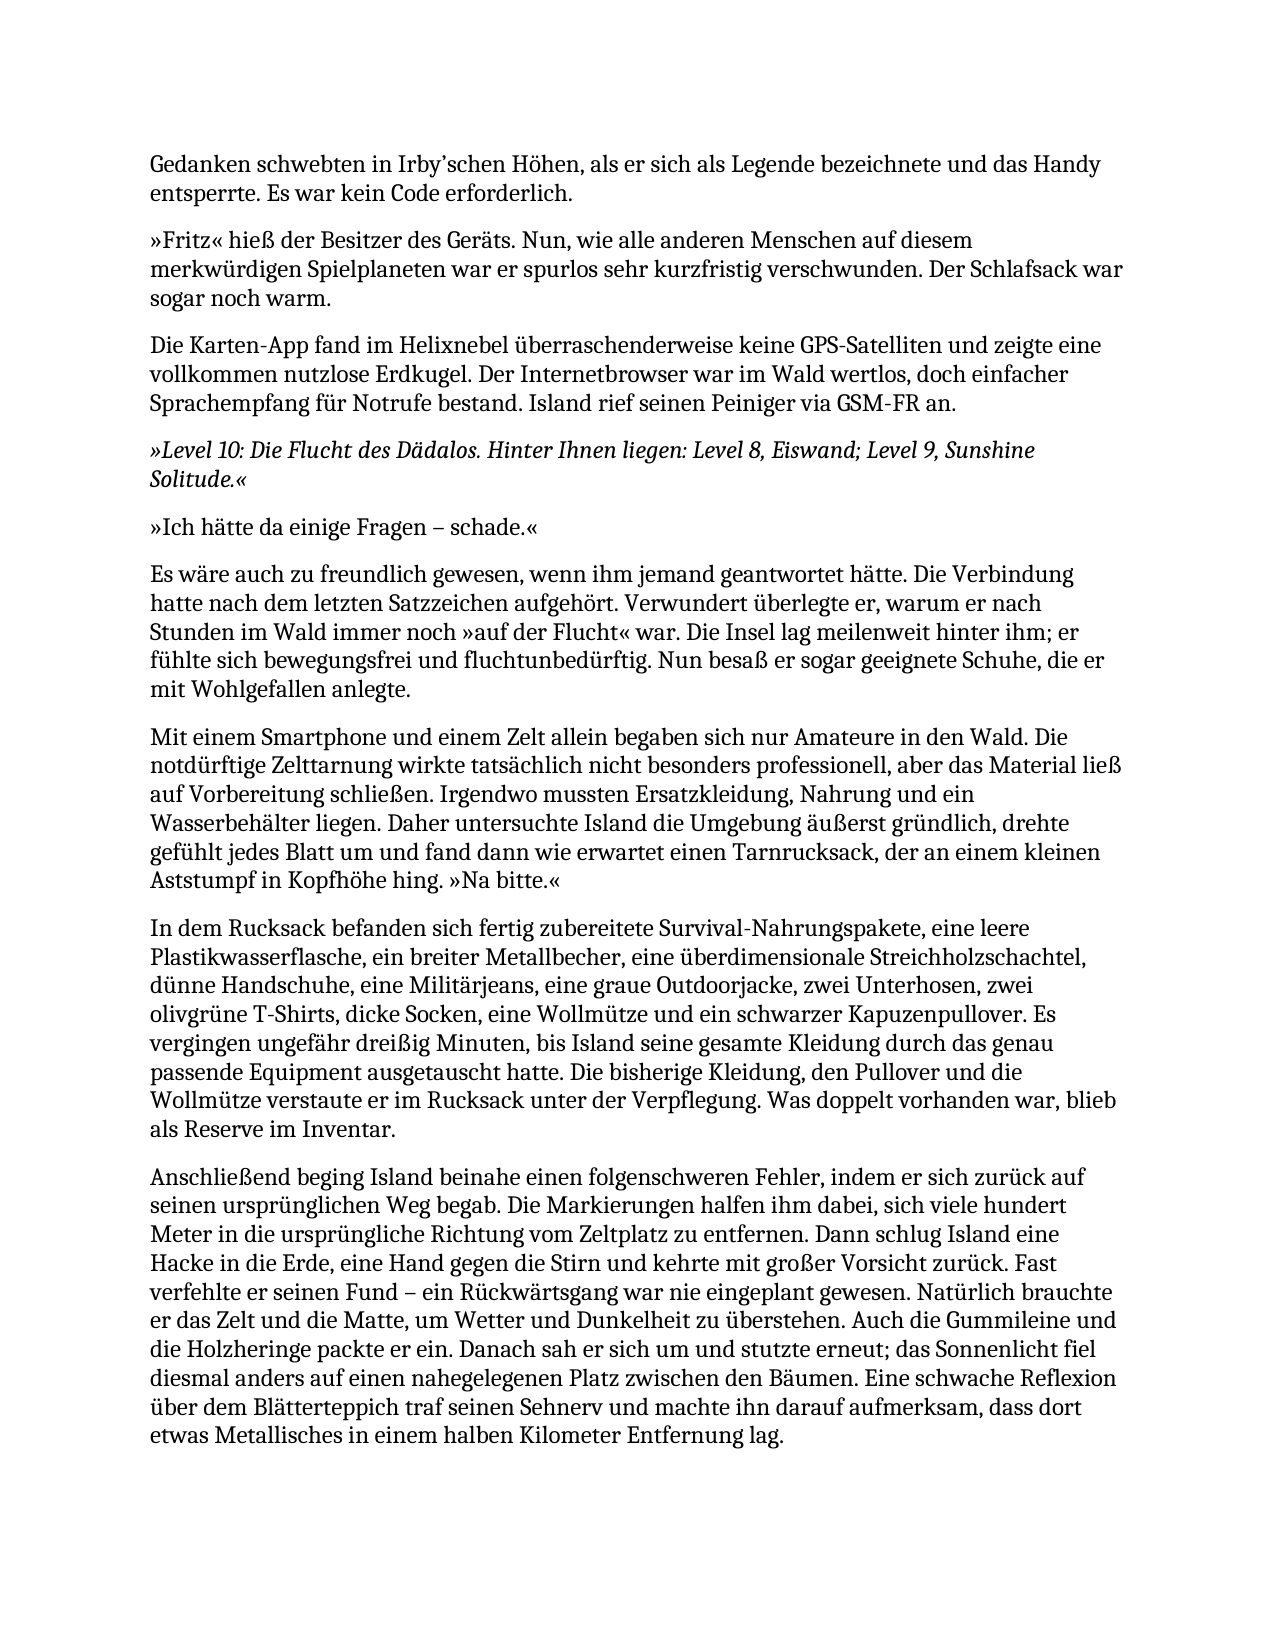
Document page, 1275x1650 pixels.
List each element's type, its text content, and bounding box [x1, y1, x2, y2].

text Die Karten-App fand im Helixnebel überraschenderweise keine GPS-Satelliten und zeigte eine vollkommen nutzlose Erdkugel. Der Internetbrowser war im Wald wertlos, doch einfacher Sprachempfang für Notrufe bestand. Island rief seinen Peiniger via GSM-FR an. [150, 331, 1125, 417]
text »Level 10: Die Flucht des Dädalos. Hinter Ihnen liegen: Level 8, Eiswand; Level 9, Sunshine Solitude.« [150, 436, 1125, 494]
text Anschließend beging Island beinahe einen folgenschweren Fehler, indem er sich zurück auf seinen ursprünglichen Weg begab. Die Markierungen halfen ihm dabei, sich viele hundert Meter in die ursprüngliche Richtung vom Zeltplatz zu entfernen. Dann schlug Island eine Hacke in die Erde, eine Hand gegen die Stirn und kehrte mit großer Vorsicht zurück. Fast verfehlte er seinen Fund – ein Rückwärtsgang war nie eingeplant gewesen. Natürlich brauchte er das Zelt und die Matte, um Wetter und Dunkelheit zu überstehen. Auch die Gummileine und die Holzheringe packte er ein. Danach sah er sich um und stutzte erneut; das Sonnenlicht fiel diesmal anders auf einen nahegelegenen Platz zwischen den Bäumen. Eine schwache Reflexion über dem Blätterteppich traf seinen Sehnerv und machte ihn darauf aufmerksam, dass dort etwas Metallisches in einem halben Kilometer Entfernung lag. [150, 1162, 1125, 1450]
text »Ich hätte da einige Fragen – schade.« [150, 512, 1125, 541]
text Es wäre auch zu freundlich gewesen, wenn ihm jemand geantwortet hätte. Die Verbindung hatte nach dem letzten Satzzeichen aufgehört. Verwundert überlegte er, warum er nach Stunden im Wald immer noch »auf der Flucht« war. Die Insel lag meilenweit hinter ihm; er fühlte sich bewegungsfrei und fluchtunbedürftig. Nun besaß er sogar geeignete Schuhe, die er mit Wohlgefallen anlegte. [150, 560, 1125, 704]
text Mit einem Smartphone und einem Zelt allein begaben sich nur Amateure in den Wald. Die notdürftige Zelttarnung wirkte tatsächlich nicht besonders professionell, aber das Material ließ auf Vorbereitung schließen. Irgendwo mussten Ersatzkleidung, Nahrung und ein Wasserbehälter liegen. Daher untersuchte Island die Umgebung äußerst gründlich, drehte gefühlt jedes Blatt um und fand dann wie erwartet einen Tarnrucksack, der an einem kleinen Aststumpf in Kopfhöhe hing. »Na bitte.« [150, 722, 1125, 895]
text »Fritz« hieß der Besitzer des Geräts. Nun, wie alle anderen Menschen auf diesem merkwürdigen Spielplaneten war er spurlos sehr kurzfristig verschwunden. Der Schlafsack war sogar noch warm. [150, 226, 1125, 312]
text In dem Rucksack befanden sich fertig zubereitete Survival-Nahrungspakete, eine leere Plastikwasserflasche, ein breiter Metallbecher, eine überdimensionale Streichholzschachtel, dünne Handschuhe, eine Militärjeans, eine graue Outdoorjacke, zwei Unterhosen, zwei olivgrüne T-Shirts, dicke Socken, eine Wollmütze und ein schwarzer Kapuzenpullover. Es vergingen ungefähr dreißig Minuten, bis Island seine gesamte Kleidung durch das genau passende Equipment ausgetauscht hatte. Die bisherige Kleidung, den Pullover und die Wollmütze verstaute er im Rucksack unter der Verpflegung. Was doppelt vorhanden war, blieb als Reserve im Inventar. [150, 914, 1125, 1144]
